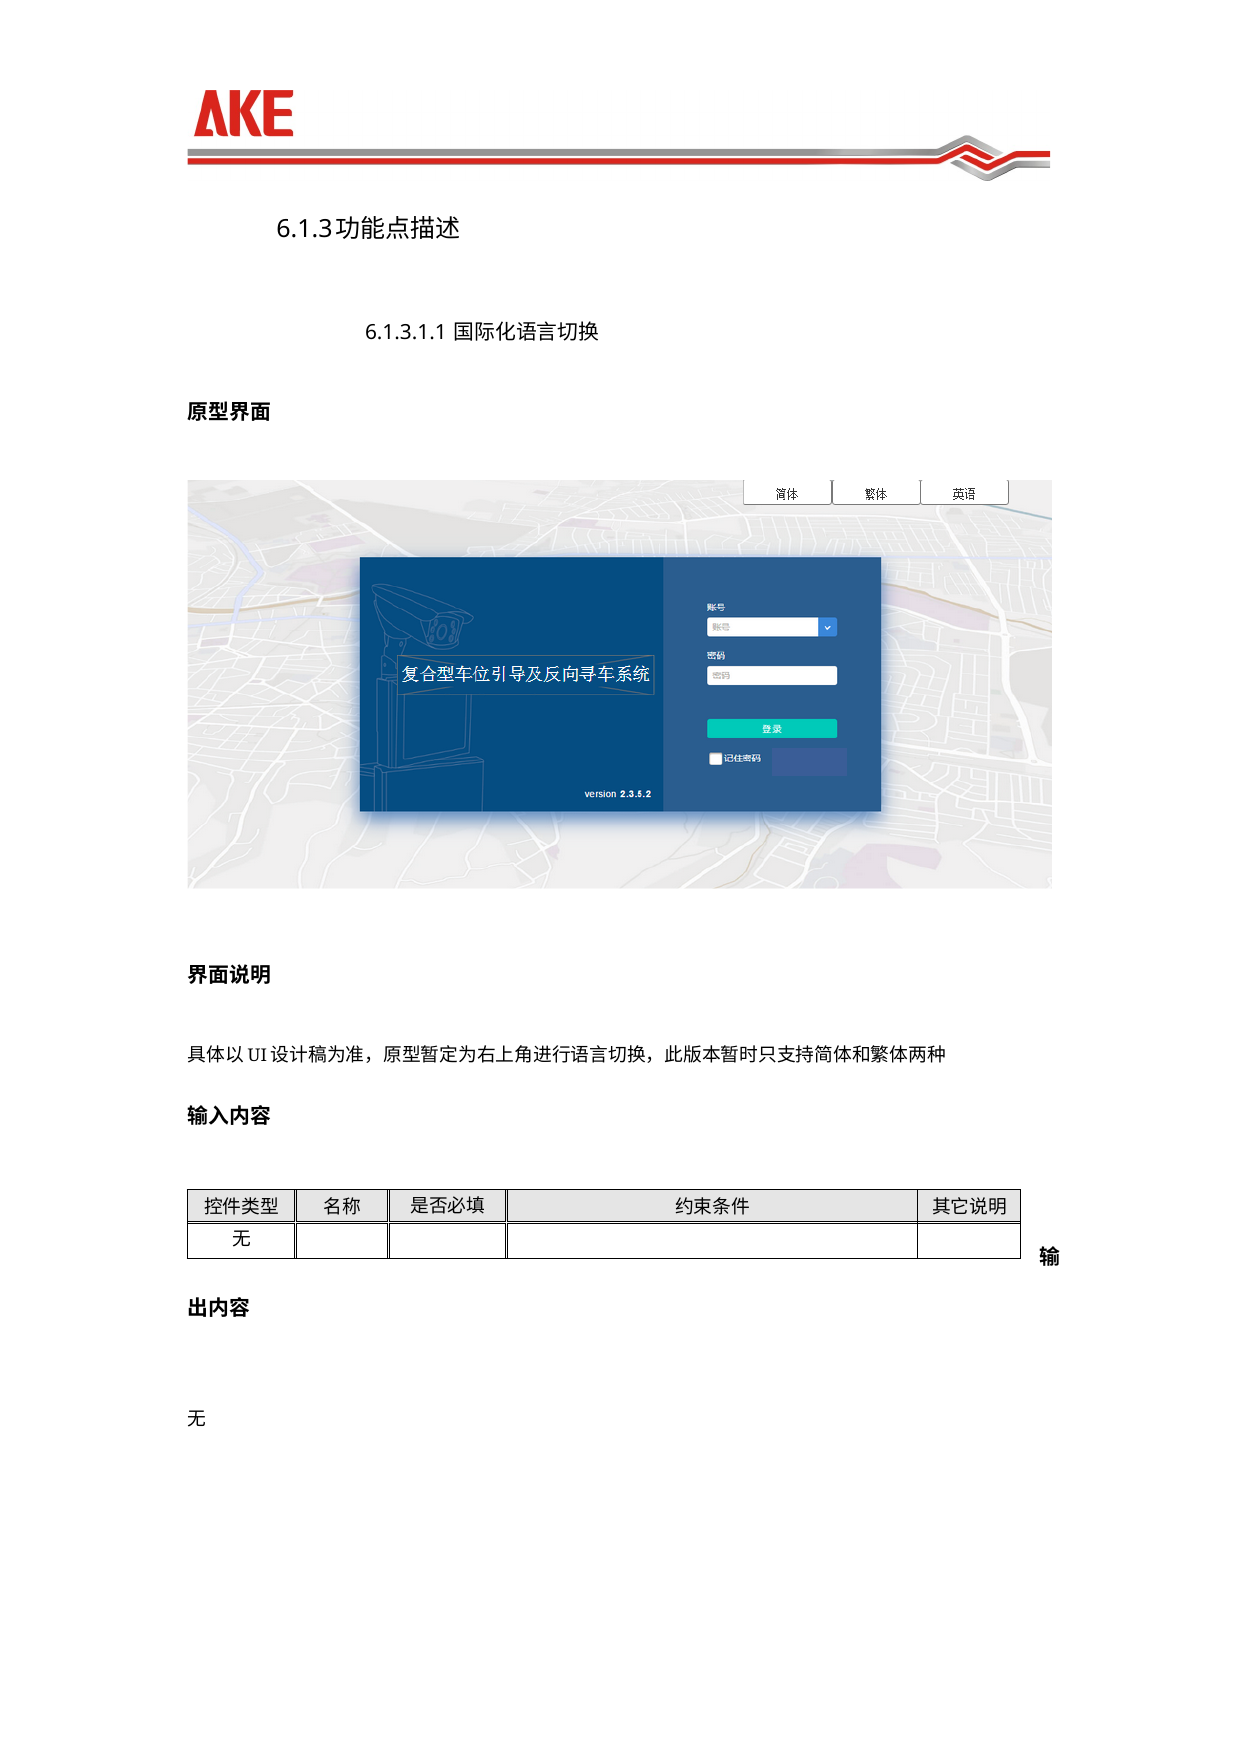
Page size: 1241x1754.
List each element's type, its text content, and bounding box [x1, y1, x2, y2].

table_header 其它说明 [918, 1190, 1020, 1221]
table_cell 无 [188, 1224, 294, 1258]
subtitle 国际化语言切换 [365, 314, 1053, 347]
text 输出内容 [187, 1239, 1053, 1322]
table_header 是否必填 [390, 1190, 505, 1221]
table_header 名称 [297, 1190, 387, 1221]
table_header 约束条件 [508, 1190, 917, 1221]
text 具体以UI设计稿为准，原型暂定为右上角进行语言切换，此版本暂时只支持简体和繁体两种 [187, 1037, 1053, 1069]
text 界面说明 [187, 957, 1053, 990]
table_cell [918, 1224, 1020, 1258]
table_cell [297, 1224, 387, 1258]
table_header 控件类型 [188, 1190, 294, 1221]
table_cell [390, 1224, 505, 1258]
subtitle 功能点描述 [276, 194, 1053, 259]
picture [187, 90, 1050, 181]
picture [187, 480, 1052, 889]
table_cell [508, 1224, 917, 1258]
text 无 [187, 1401, 1053, 1434]
text 输入内容 [187, 1098, 1053, 1131]
text 原型界面 [187, 394, 1053, 426]
